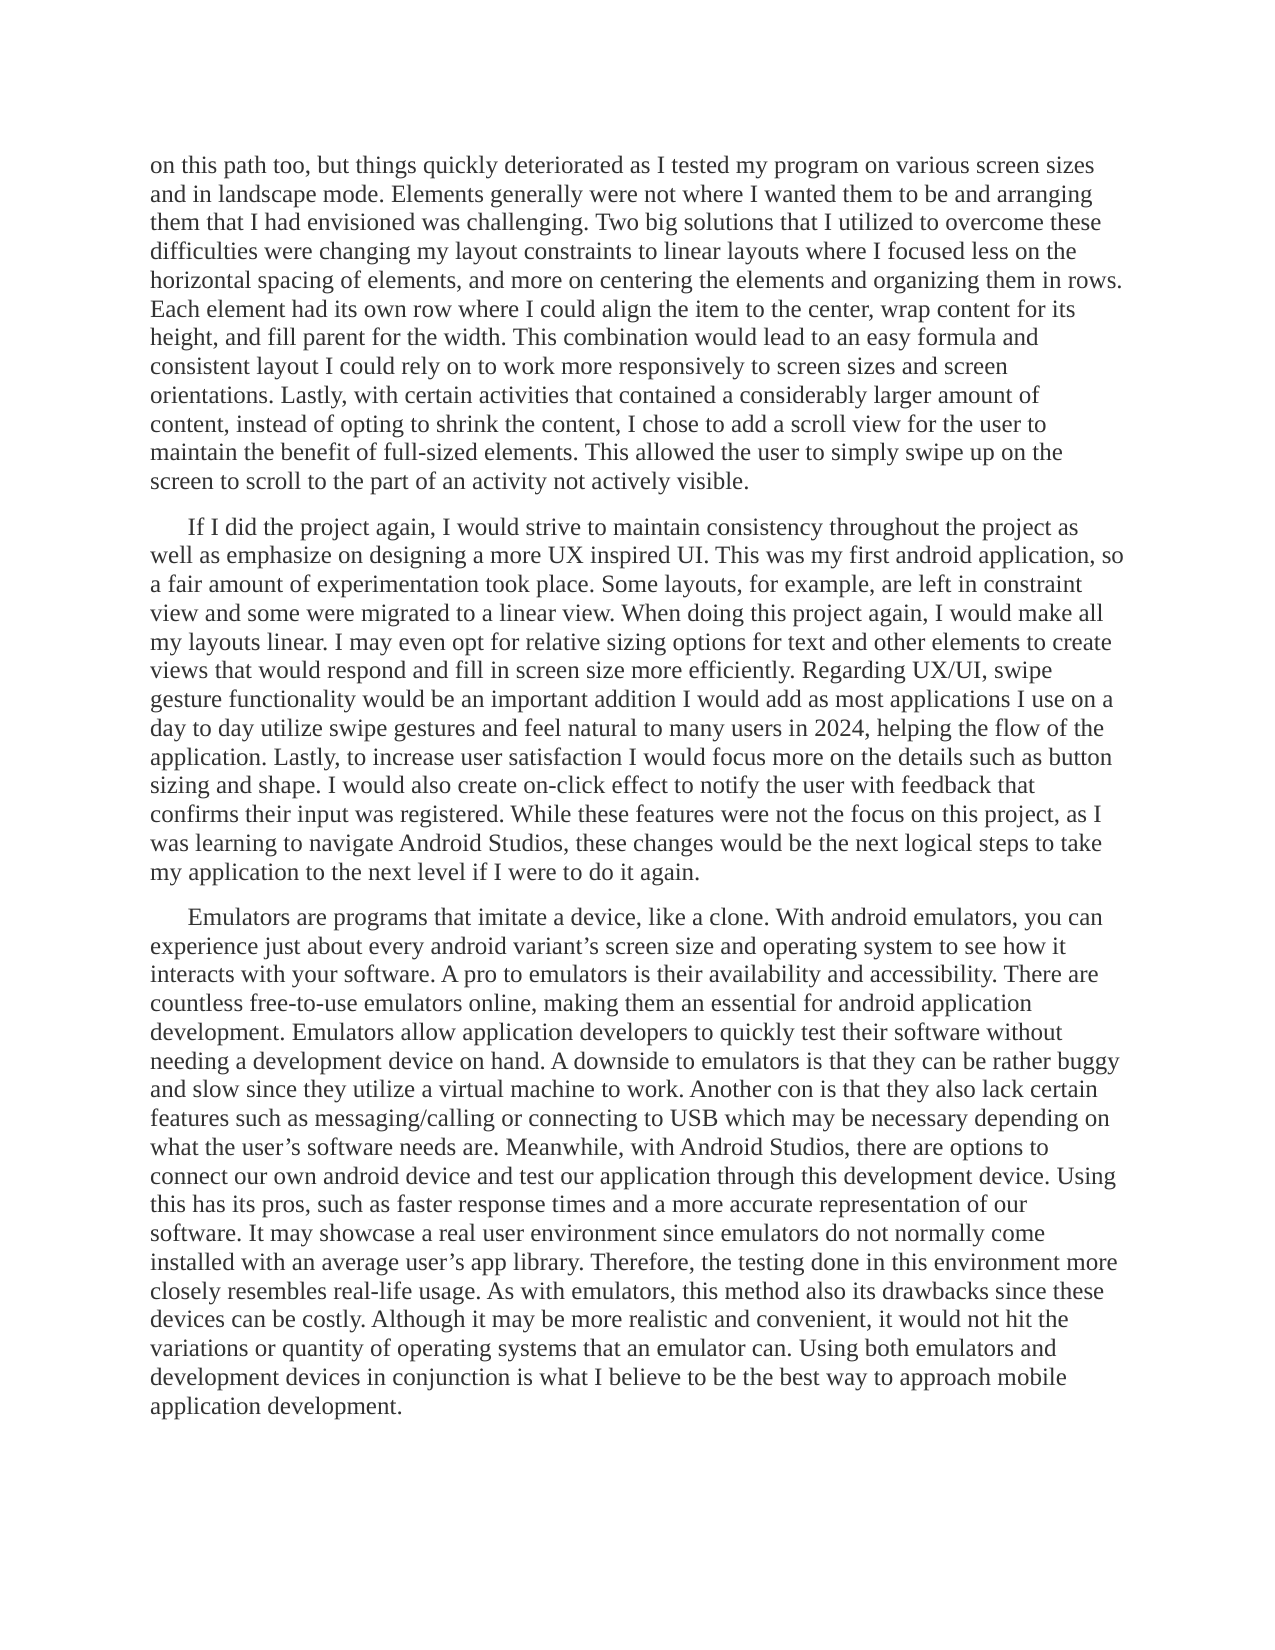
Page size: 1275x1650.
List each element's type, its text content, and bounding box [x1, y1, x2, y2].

text Emulators are programs that imitate a device, like a clone. With android emulators, you can experience just about every android variant’s screen size and operating system to see how it interacts with your software. A pro to emulators is their availability and accessibility. There are countless free-to-use emulators online, making them an essential for android application development. Emulators allow application developers to quickly test their software without needing a development device on hand. A downside to emulators is that they can be rather buggy and slow since they utilize a virtual machine to work. Another con is that they also lack certain features such as messaging/calling or connecting to USB which may be necessary depending on what the user’s software needs are. Meanwhile, with Android Studios, there are options to connect our own android device and test our application through this development device. Using this has its pros, such as faster response times and a more accurate representation of our software. It may showcase a real user environment since emulators do not normally come installed with an average user’s app library. Therefore, the testing done in this environment more closely resembles real-life usage. As with emulators, this method also its drawbacks since these devices can be costly. Although it may be more realistic and convenient, it would not hit the variations or quantity of operating systems that an emulator can. Using both emulators and development devices in conjunction is what I believe to be the best way to approach mobile application development. [150, 902, 1125, 1419]
text If I did the project again, I would strive to maintain consistency throughout the project as well as emphasize on designing a more UX inspired UI. This was my first android application, so a fair amount of experimentation took place. Some layouts, for example, are left in constraint view and some were migrated to a linear view. When doing this project again, I would make all my layouts linear. I may even opt for relative sizing options for text and other elements to create views that would respond and fill in screen size more efficiently. Regarding UX/UI, swipe gesture functionality would be an important addition I would add as most applications I use on a day to day utilize swipe gestures and feel natural to many users in 2024, helping the flow of the application. Lastly, to increase user satisfaction I would focus more on the details such as button sizing and shape. I would also create on-click effect to notify the user with feedback that confirms their input was registered. While these features were not the focus on this project, as I was learning to navigate Android Studios, these changes would be the next logical steps to take my application to the next level if I were to do it again. [150, 512, 1125, 885]
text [150, 150, 1125, 495]
